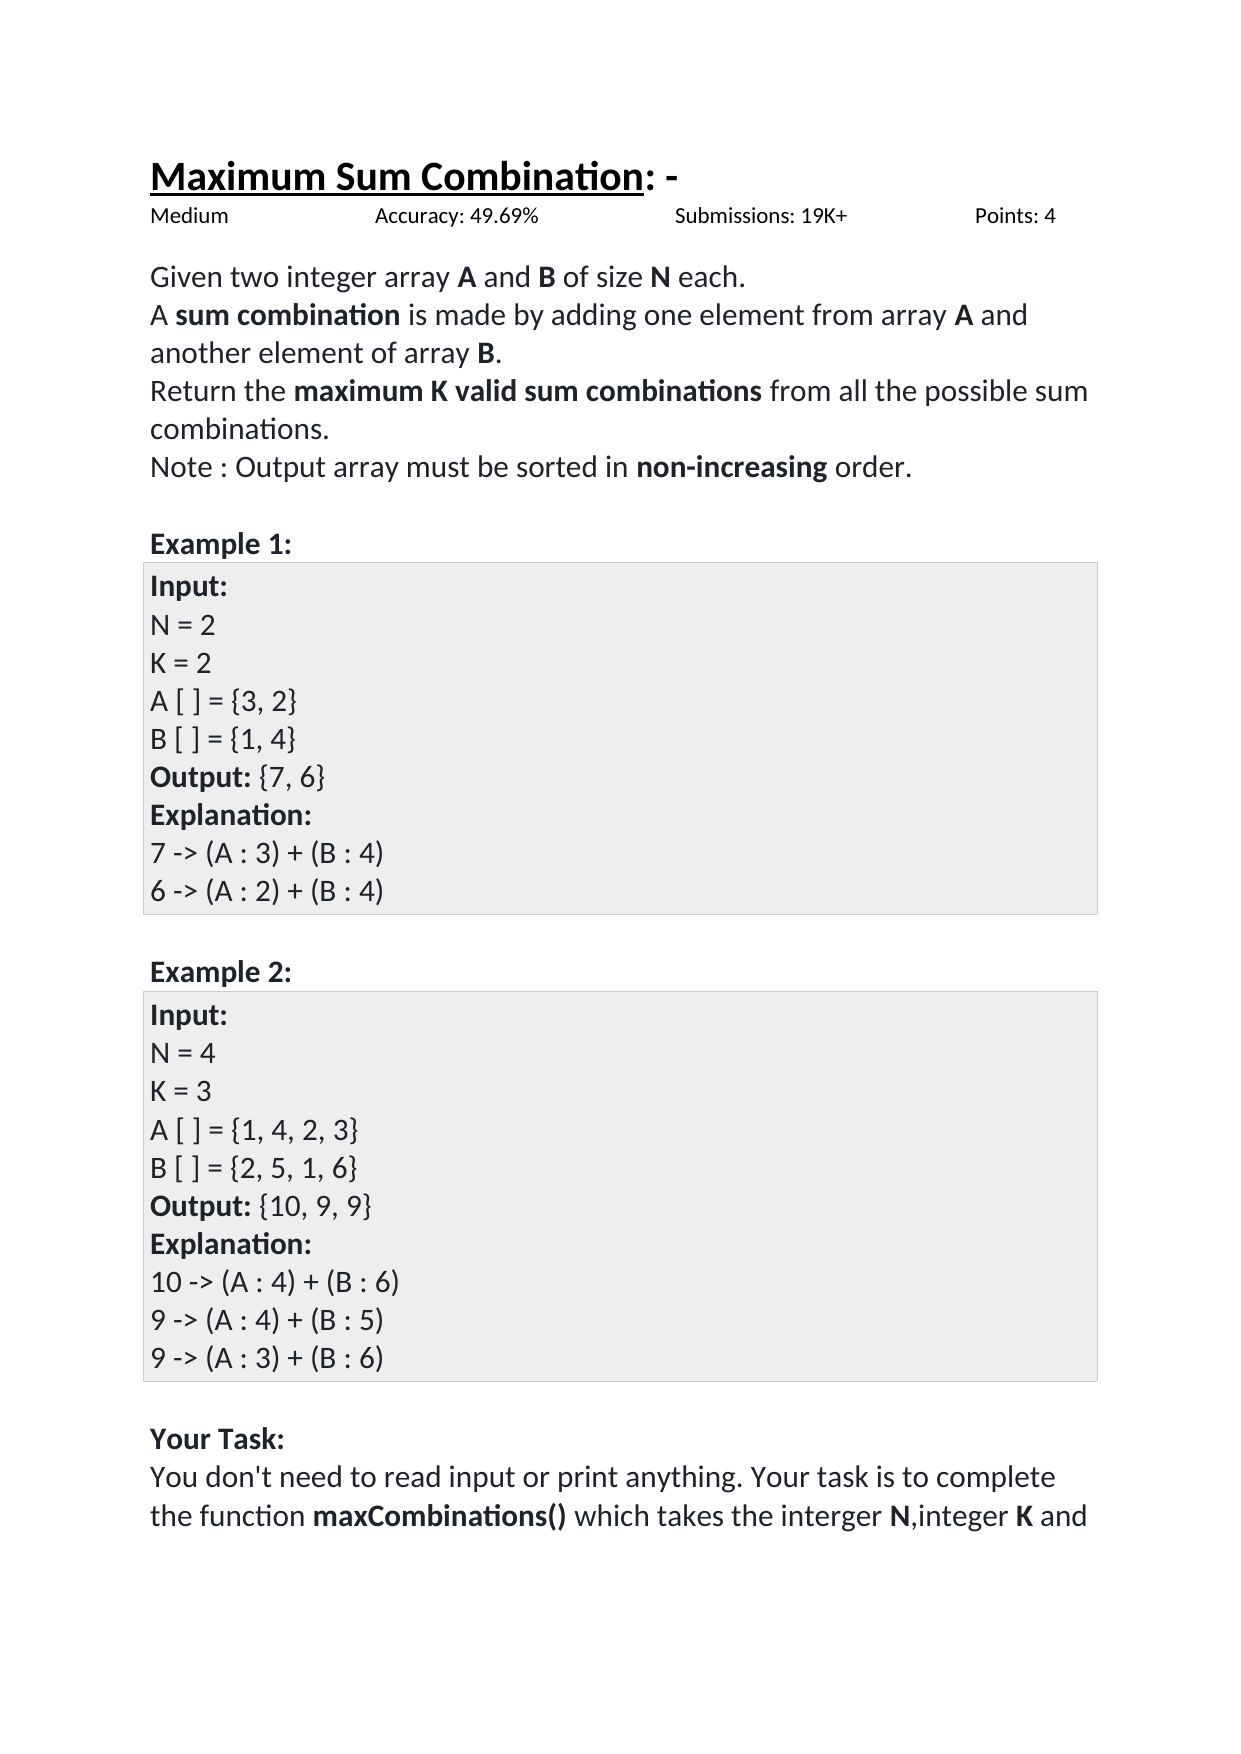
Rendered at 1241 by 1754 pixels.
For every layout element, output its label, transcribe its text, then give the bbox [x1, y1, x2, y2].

text Input: N = 2 K = 2 A [ ] = {3, 2} B [ ] = {1, 4} Output: {7, 6} Explanation: 7 -> (A : 3) + (B : 4) 6 -> (A : 2) + (B : 4) [144, 563, 1097, 914]
text Given two integer array A and B of size N each. A sum combination is made by adding one element from array A and another element of array B. Return the maximum K valid sum combinations from all the possible sum combinations. [150, 257, 1090, 447]
text Example 2: [150, 952, 1090, 991]
text Example 1: [150, 524, 1090, 562]
text Input: N = 4 K = 3 A [ ] = {1, 4, 2, 3} B [ ] = {2, 5, 1, 6} Output: {10, 9, 9} Explanation: 10 -> (A : 4) + (B : 6) 9 -> (A : 4) + (B : 5) 9 -> (A : 3) + (B : 6) [144, 992, 1097, 1381]
text Note : Output array must be sorted in non-increasing order. [150, 447, 1090, 486]
text Medium Accuracy: 49.69% Submissions: 19K+ Points: 4 [150, 201, 1090, 229]
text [150, 1419, 1090, 1534]
text Maximum Sum Combination: - [150, 150, 1090, 201]
